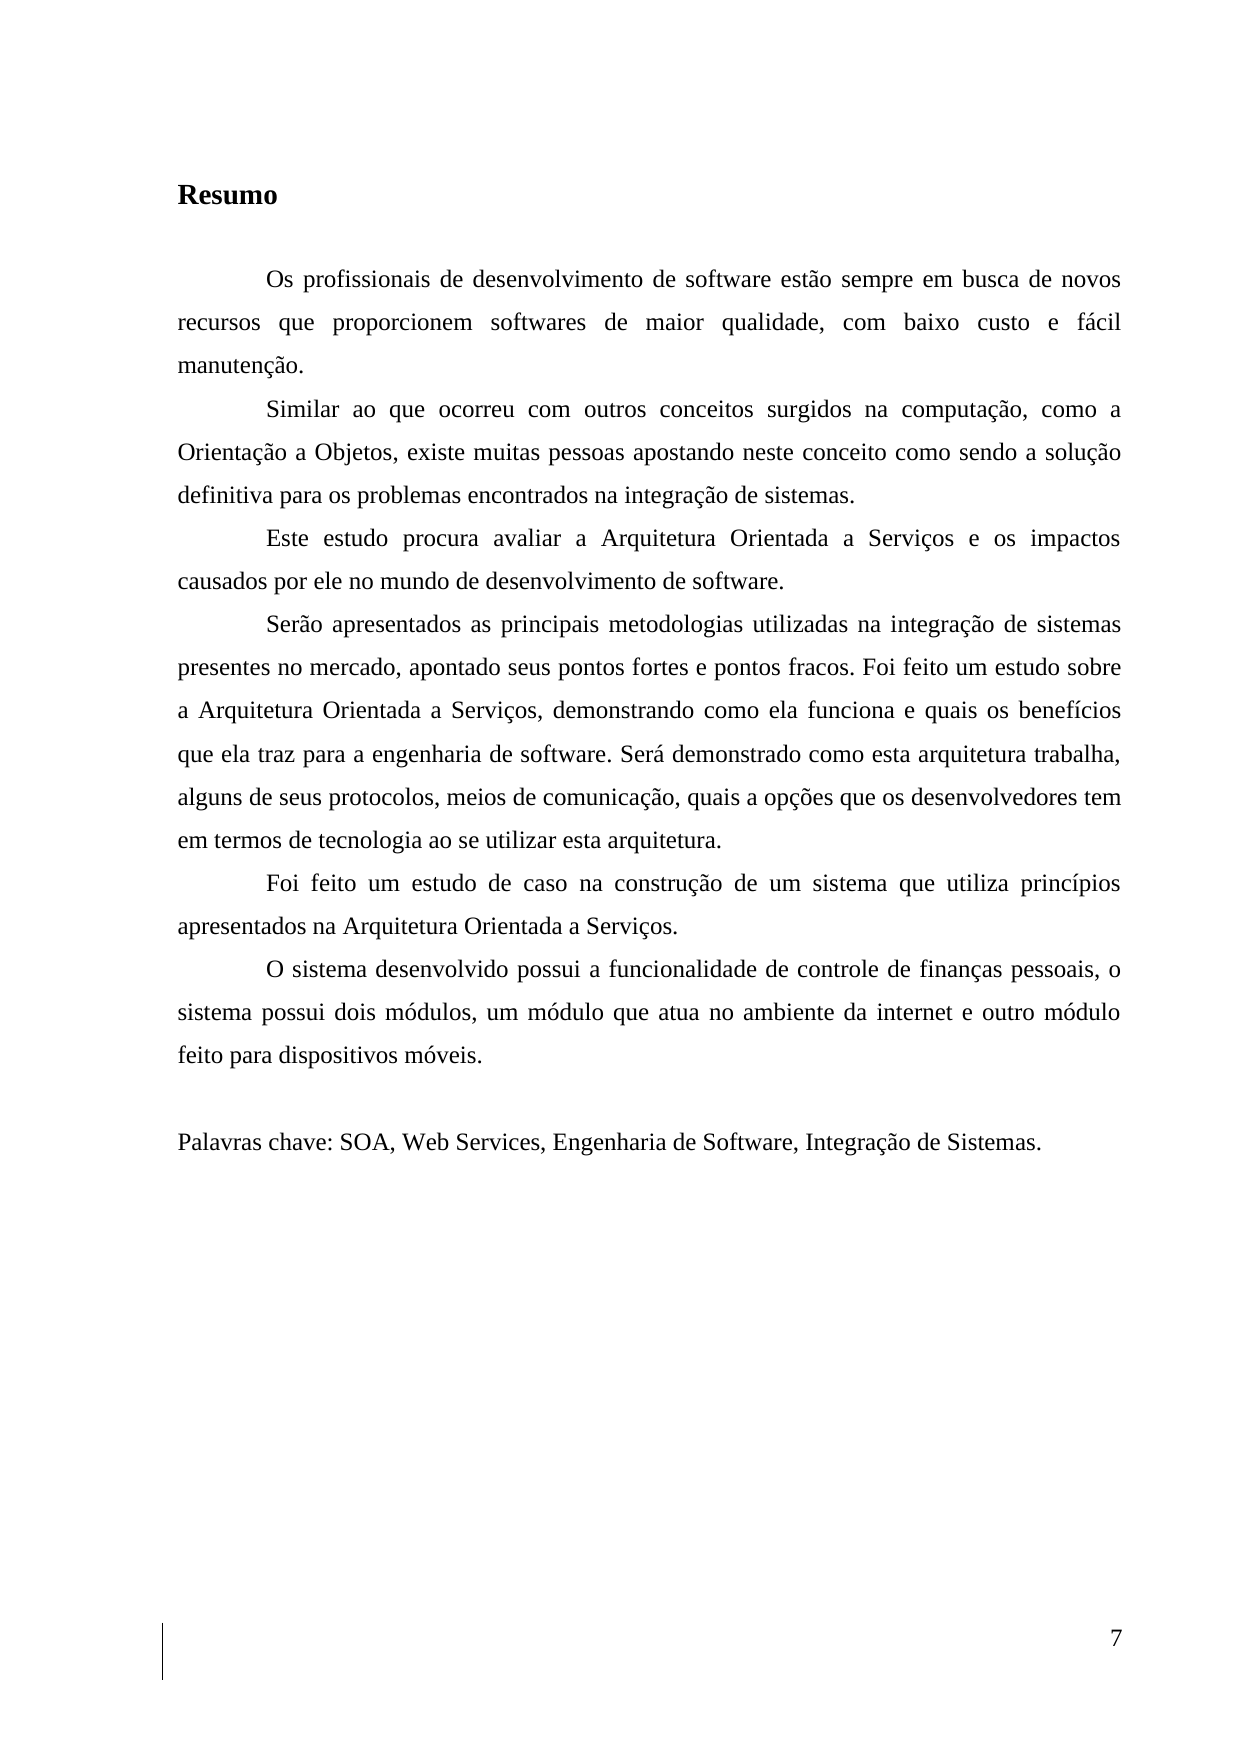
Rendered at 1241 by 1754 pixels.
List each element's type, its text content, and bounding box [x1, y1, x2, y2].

text Este estudo procura avaliar a Arquitetura Orientada a Serviços e os impactos causados por ele no mundo de desenvolvimento de software. [177, 523, 1122, 595]
text Palavras chave: SOA, Web Services, Engenharia de Software, Integração de Sistemas. [177, 1127, 1122, 1156]
text Serão apresentados as principais metodologias utilizadas na integração de sistemas presentes no mercado, apontado seus pontos fortes e pontos fracos. Foi feito um estudo sobre a Arquitetura Orientada a Serviços, demonstrando como ela funciona e quais os benefícios que ela traz para a engenharia de software. Será demonstrado como esta arquitetura trabalha, alguns de seus protocolos, meios de comunicação, quais a opções que os desenvolvedores tem em termos de tecnologia ao se utilizar esta arquitetura. [177, 609, 1122, 854]
text Similar ao que ocorreu com outros conceitos surgidos na computação, como a Orientação a Objetos, existe muitas pessoas apostando neste conceito como sendo a solução definitiva para os problemas encontrados na integração de sistemas. [177, 394, 1122, 509]
text Os profissionais de desenvolvimento de software estão sempre em busca de novos recursos que proporcionem softwares de maior qualidade, com baixo custo e fácil manutenção. [177, 264, 1122, 379]
text Foi feito um estudo de caso na construção de um sistema que utiliza princípios apresentados na Arquitetura Orientada a Serviços. [177, 868, 1122, 940]
text Resumo [177, 177, 1122, 211]
text O sistema desenvolvido possui a funcionalidade de controle de finanças pessoais, o sistema possui dois módulos, um módulo que atua no ambiente da internet e outro módulo feito para dispositivos móveis. [177, 954, 1122, 1069]
